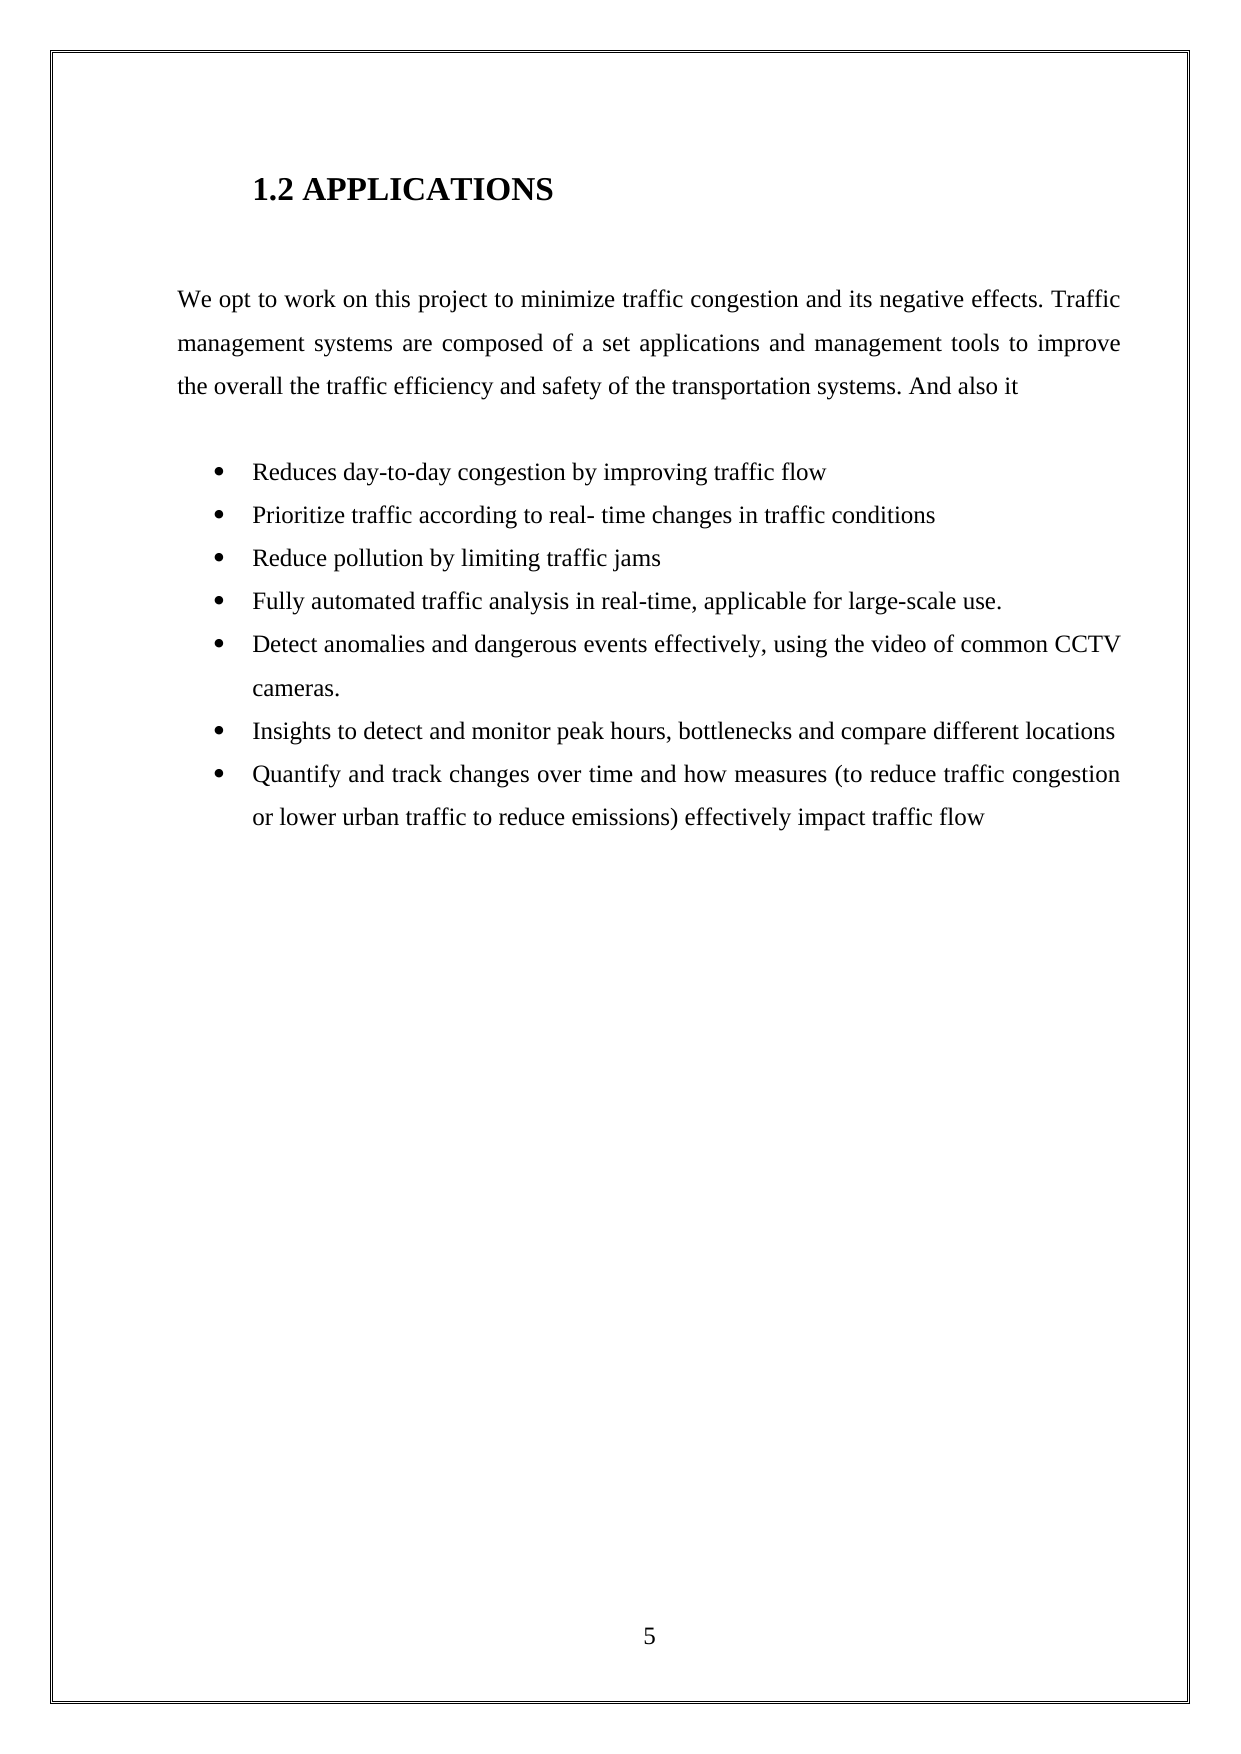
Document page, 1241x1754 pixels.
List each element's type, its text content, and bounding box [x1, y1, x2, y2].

list Fully automated traffic analysis in real-time, applicable for large-scale use. [214, 586, 1122, 615]
list Quantify and track changes over time and how measures (to reduce traffic congestion or lower urban traffic to reduce emissions) effectively impact traffic flow [214, 759, 1122, 831]
list 1.2 APPLICATIONS [252, 169, 1122, 208]
list Reduces day-to-day congestion by improving traffic flow [214, 457, 1122, 486]
list Insights to detect and monitor peak hours, bottlenecks and compare different locations [214, 716, 1122, 744]
list Prioritize traffic according to real- time changes in traffic conditions [214, 500, 1122, 529]
list Detect anomalies and dangerous events effectively, using the video of common CCTV cameras. [214, 629, 1122, 701]
text We opt to work on this project to minimize traffic congestion and its negative effects. Traffic management systems are composed of a set applications and management tools to improve the overall the traffic efficiency and safety of the transportation systems. And also it [177, 284, 1122, 399]
list Reduce pollution by limiting traffic jams [214, 543, 1122, 572]
